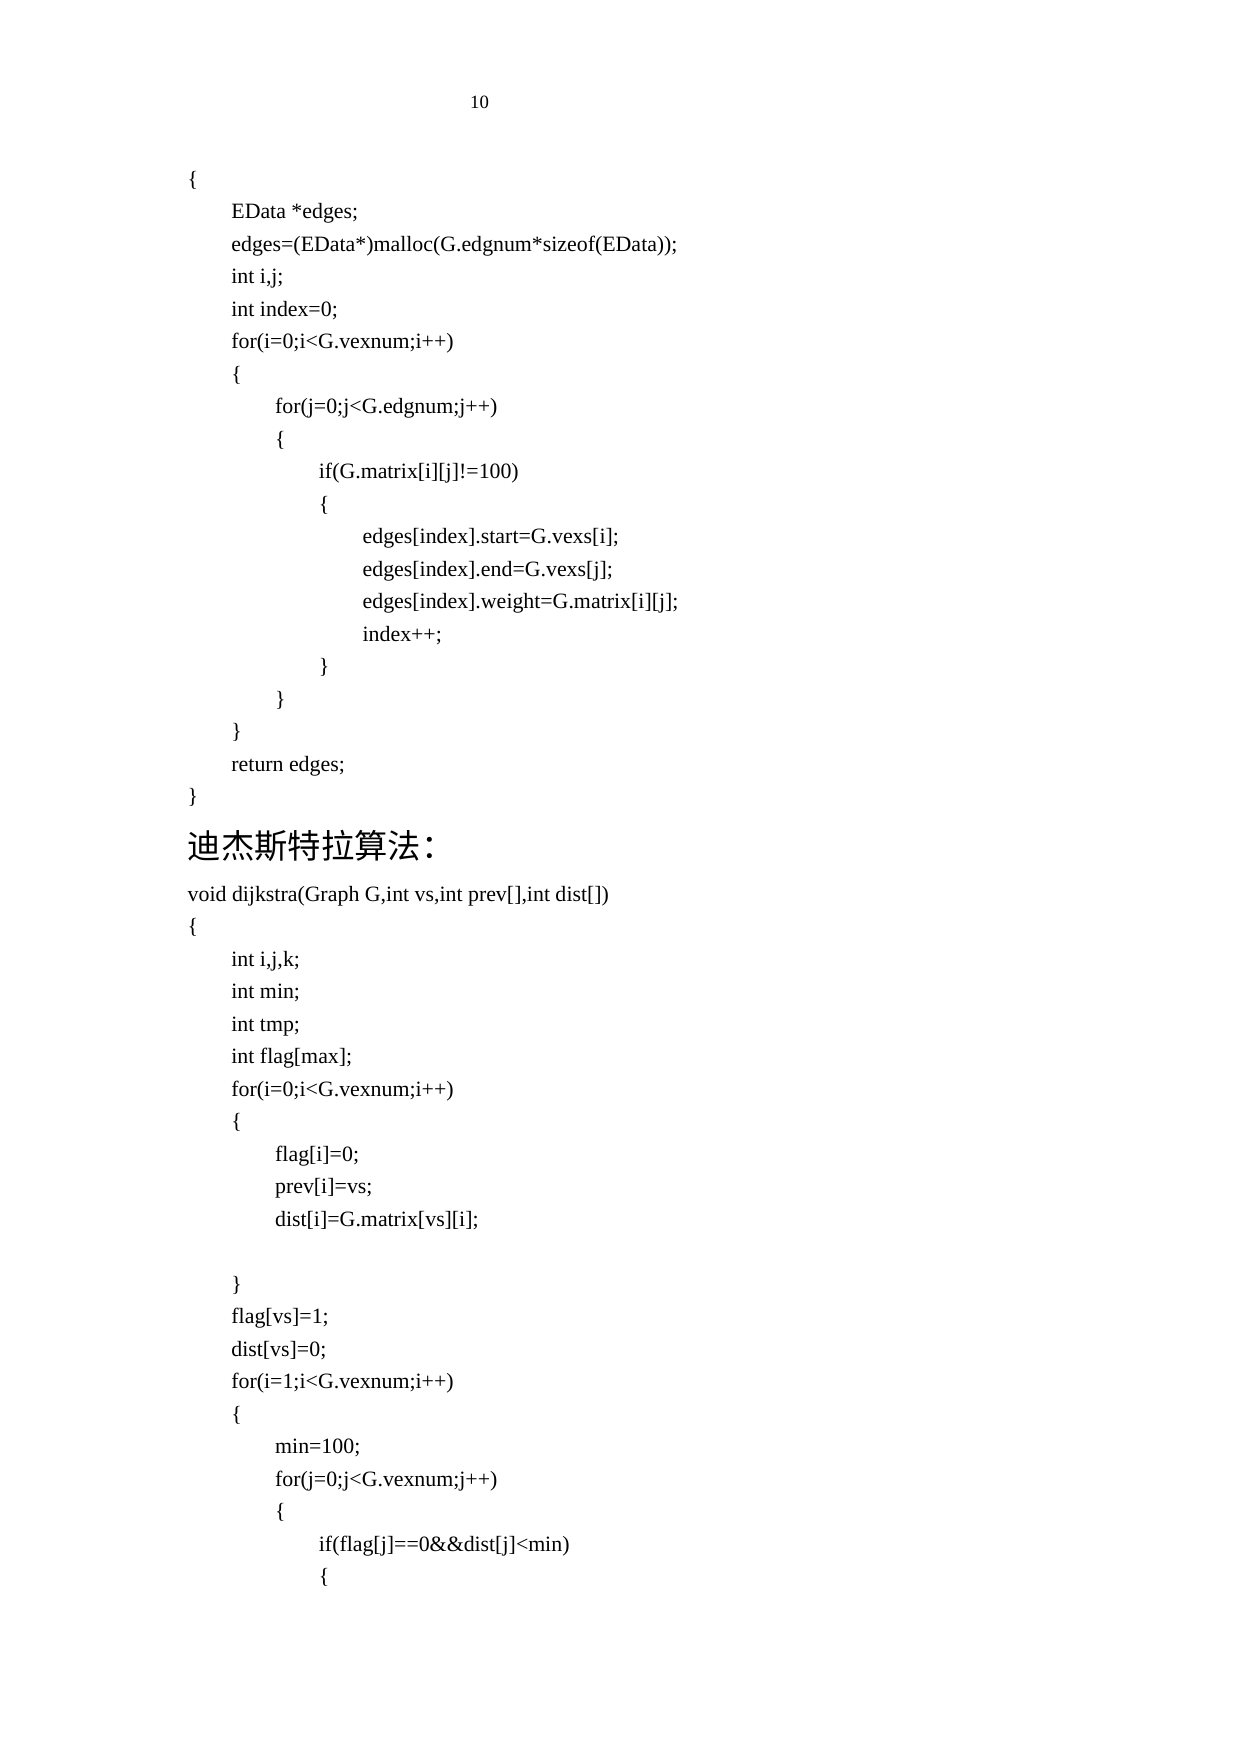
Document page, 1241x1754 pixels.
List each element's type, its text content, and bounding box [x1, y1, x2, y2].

list int min; [187, 974, 1053, 1007]
list int index=0; [187, 292, 1053, 324]
list dist[i]=G.matrix[vs][i]; [187, 1202, 1053, 1234]
list { [187, 1494, 1053, 1527]
list } [187, 682, 1053, 714]
list int tmp; [187, 1007, 1053, 1039]
list { [187, 1397, 1053, 1429]
list index++; [187, 617, 1053, 649]
list int flag[max]; [187, 1039, 1053, 1072]
list } [187, 649, 1053, 682]
list 迪杰斯特拉算法： [187, 812, 1053, 877]
list for(j=0;j<G.vexnum;j++) [187, 1462, 1053, 1494]
list { [187, 487, 1053, 519]
list { [187, 1104, 1053, 1137]
list return edges; [187, 747, 1053, 779]
list void dijkstra(Graph G,int vs,int prev[],int dist[]) [187, 877, 1053, 909]
list for(j=0;j<G.edgnum;j++) [187, 389, 1053, 422]
list edges[index].weight=G.matrix[i][j]; [187, 584, 1053, 617]
list EData *edges; [187, 194, 1053, 227]
list dist[vs]=0; [187, 1332, 1053, 1364]
list int i,j; [187, 259, 1053, 292]
list } [187, 714, 1053, 747]
list prev[i]=vs; [187, 1169, 1053, 1202]
list edges=(EData*)malloc(G.edgnum*sizeof(EData)); [187, 227, 1053, 259]
list { [187, 909, 1053, 942]
list min=100; [187, 1429, 1053, 1462]
list edges[index].start=G.vexs[i]; [187, 519, 1053, 552]
list { [187, 422, 1053, 454]
list { [187, 1559, 1053, 1592]
list edges[index].end=G.vexs[j]; [187, 552, 1053, 584]
list flag[i]=0; [187, 1137, 1053, 1169]
list { [187, 357, 1053, 389]
list if(flag[j]==0&&dist[j]<min) [187, 1527, 1053, 1559]
list for(i=1;i<G.vexnum;i++) [187, 1364, 1053, 1397]
list for(i=0;i<G.vexnum;i++) [187, 1072, 1053, 1104]
list for(i=0;i<G.vexnum;i++) [187, 324, 1053, 357]
list flag[vs]=1; [187, 1299, 1053, 1332]
list } [187, 1267, 1053, 1299]
list } [187, 779, 1053, 812]
list if(G.matrix[i][j]!=100) [187, 454, 1053, 487]
list int i,j,k; [187, 942, 1053, 974]
list { [187, 162, 1053, 194]
